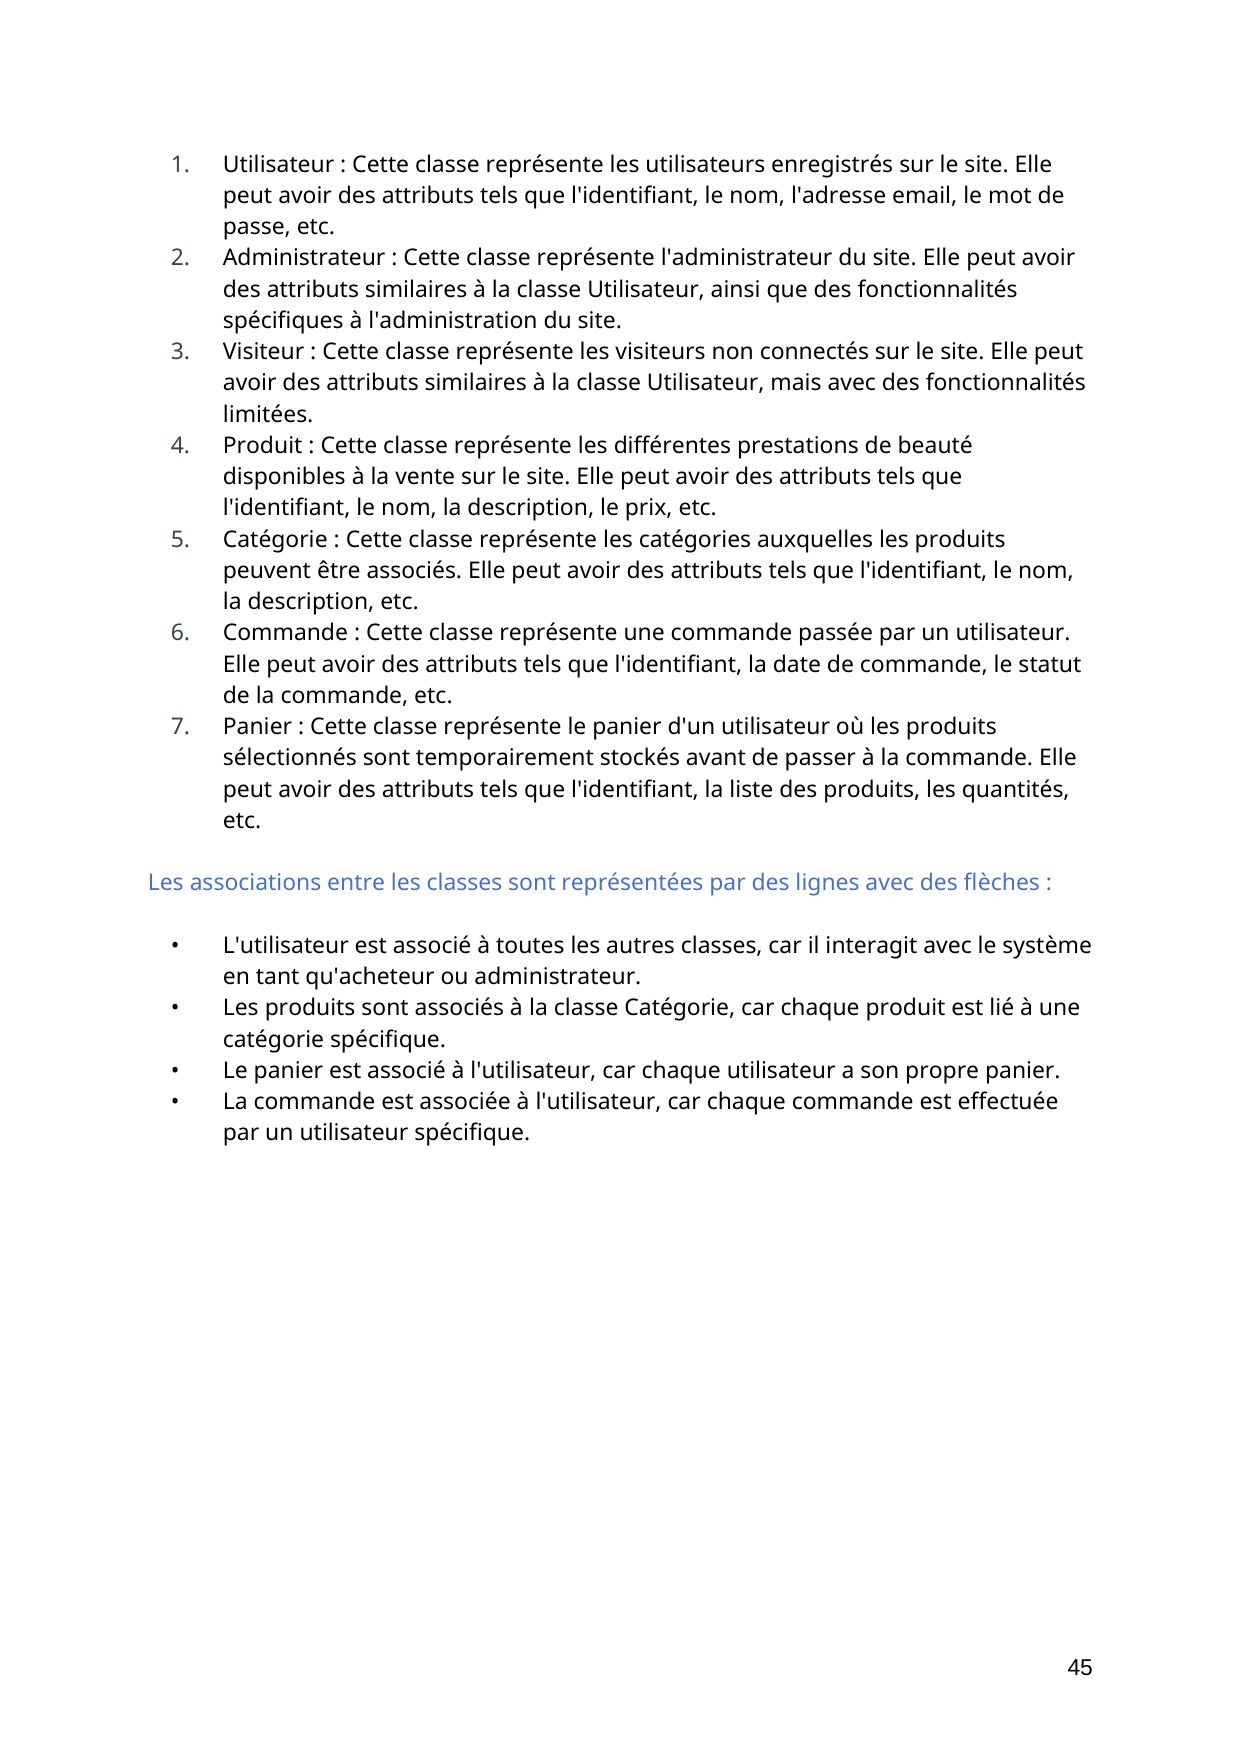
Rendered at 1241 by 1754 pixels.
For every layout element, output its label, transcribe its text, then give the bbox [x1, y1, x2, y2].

list La commande est associée à l'utilisateur, car chaque commande est effectuée par un utilisateur spécifique. [171, 1085, 1093, 1148]
list Catégorie : Cette classe représente les catégories auxquelles les produits peuvent être associés. Elle peut avoir des attributs tels que l'identifiant, le nom, la description, etc. [171, 523, 1093, 616]
list Utilisateur : Cette classe représente les utilisateurs enregistrés sur le site. Elle peut avoir des attributs tels que l'identifiant, le nom, l'adresse email, le mot de passe, etc. [171, 148, 1093, 241]
list Le panier est associé à l'utilisateur, car chaque utilisateur a son propre panier. [171, 1054, 1093, 1085]
list Panier : Cette classe représente le panier d'un utilisateur où les produits sélectionnés sont temporairement stockés avant de passer à la commande. Elle peut avoir des attributs tels que l'identifiant, la liste des produits, les quantités, etc. [171, 710, 1093, 835]
list Commande : Cette classe représente une commande passée par un utilisateur. Elle peut avoir des attributs tels que l'identifiant, la date de commande, le statut de la commande, etc. [171, 616, 1093, 710]
list Les produits sont associés à la classe Catégorie, car chaque produit est lié à une catégorie spécifique. [171, 991, 1093, 1054]
list Administrateur : Cette classe représente l'administrateur du site. Elle peut avoir des attributs similaires à la classe Utilisateur, ainsi que des fonctionnalités spécifiques à l'administration du site. [171, 241, 1093, 335]
list Visiteur : Cette classe représente les visiteurs non connectés sur le site. Elle peut avoir des attributs similaires à la classe Utilisateur, mais avec des fonctionnalités limitées. [171, 335, 1093, 429]
list Produit : Cette classe représente les différentes prestations de beauté disponibles à la vente sur le site. Elle peut avoir des attributs tels que l'identifiant, le nom, la description, le prix, etc. [171, 429, 1093, 523]
list L'utilisateur est associé à toutes les autres classes, car il interagit avec le système en tant qu'acheteur ou administrateur. [171, 929, 1093, 991]
text Les associations entre les classes sont représentées par des lignes avec des flèches : [148, 866, 1093, 898]
